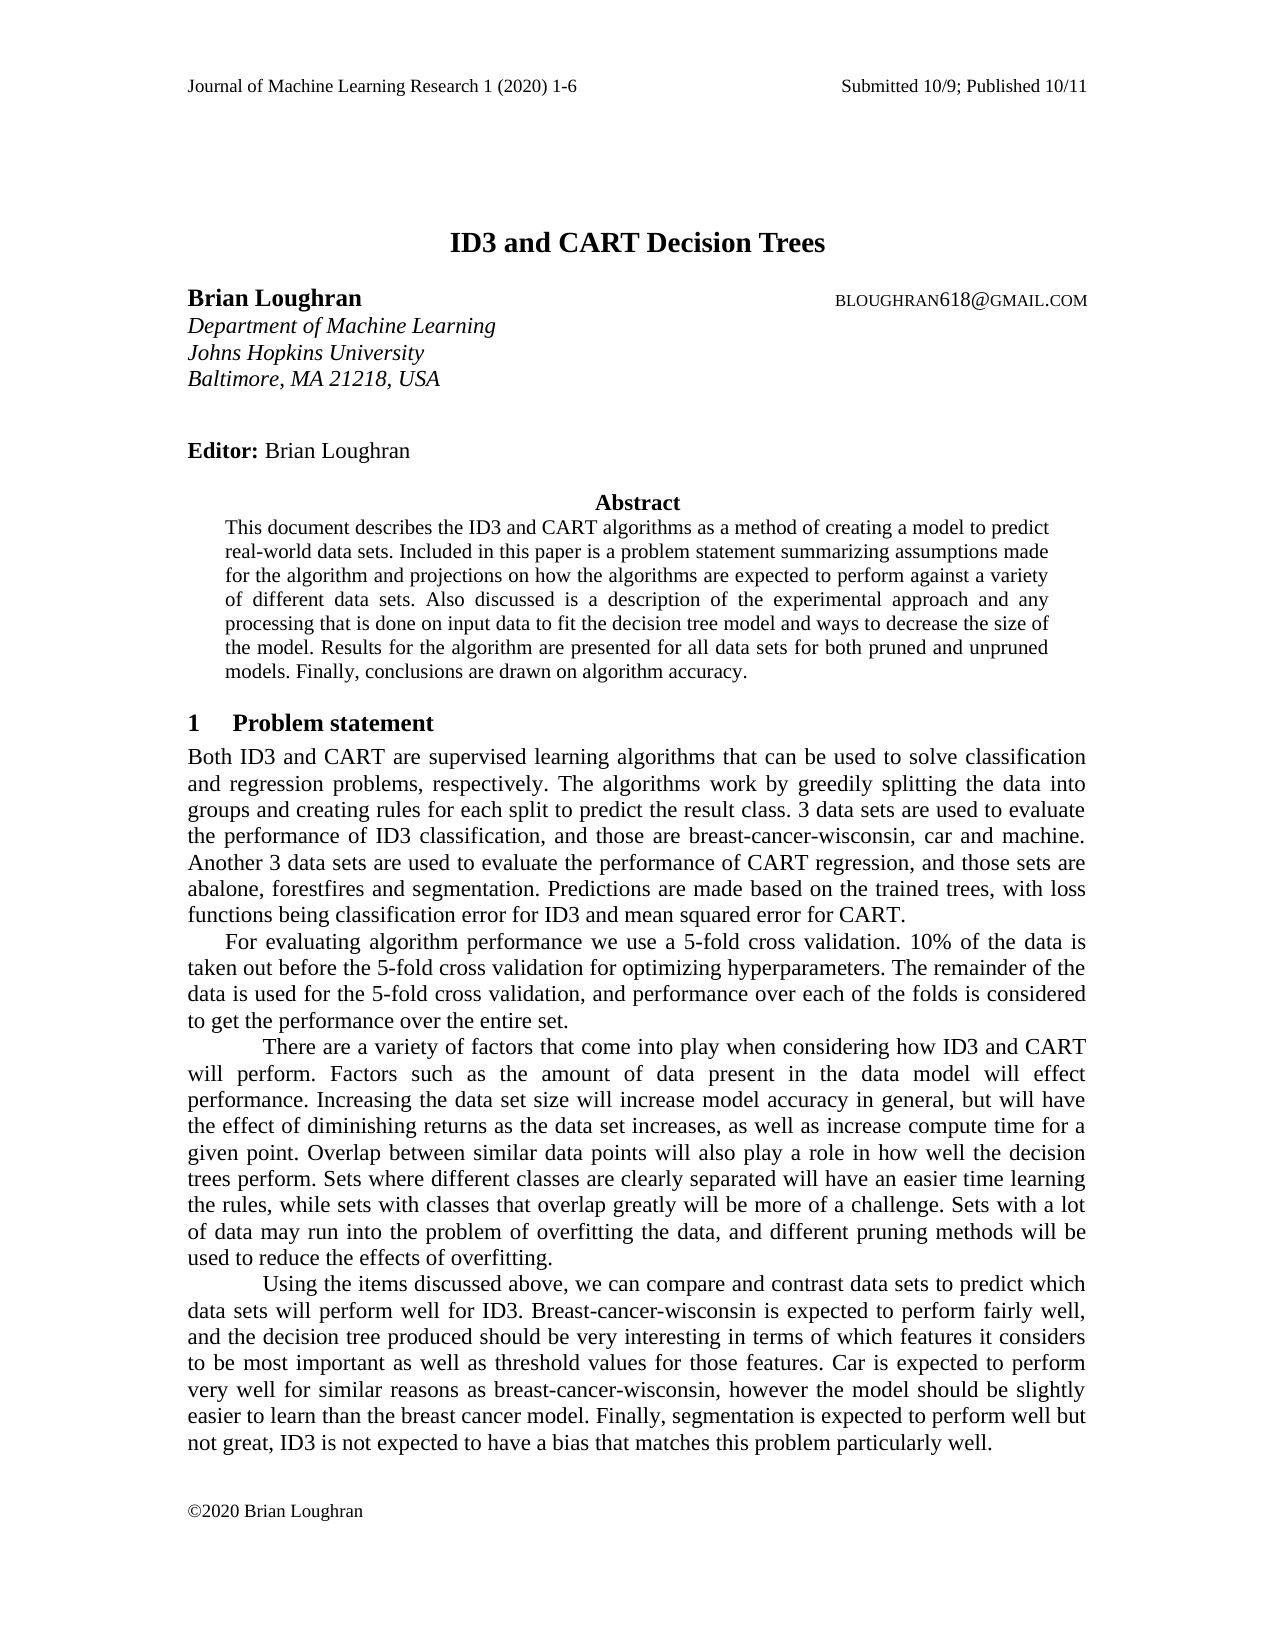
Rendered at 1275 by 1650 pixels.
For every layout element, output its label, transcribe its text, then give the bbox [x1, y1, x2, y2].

text Brian Loughran bloughran618@gmail.com [187, 283, 1087, 312]
text Department of Machine Learning [187, 312, 1087, 339]
text There are a variety of factors that come into play when considering how ID3 and CART will perform. Factors such as the amount of data present in the data model will effect performance. Increasing the data set size will increase model accuracy in general, but will have the effect of diminishing returns as the data set increases, as well as increase compute time for a given point. Overlap between similar data points will also play a role in how well the decision trees perform. Sets where different classes are clearly separated will have an easier time learning the rules, while sets with classes that overlap greatly will be more of a challenge. Sets with a lot of data may run into the problem of overfitting the data, and different pruning methods will be used to reduce the effects of overfitting. [187, 1033, 1087, 1270]
text Editor: Brian Loughran [187, 437, 1087, 463]
title Abstract [187, 488, 1087, 515]
subtitle Problem statement [187, 708, 1087, 737]
text For evaluating algorithm performance we use a 5-fold cross validation. 10% of the data is taken out before the 5-fold cross validation for optimizing hyperparameters. The remainder of the data is used for the 5-fold cross validation, and performance over each of the folds is considered to get the performance over the entire set. [187, 928, 1087, 1033]
text Using the items discussed above, we can compare and contrast data sets to predict which data sets will perform well for ID3. Breast-cancer-wisconsin is expected to perform fairly well, and the decision tree produced should be very interesting in terms of which features it considers to be most important as well as threshold values for those features. Car is expected to perform very well for similar reasons as breast-cancer-wisconsin, however the model should be slightly easier to learn than the breast cancer model. Finally, segmentation is expected to perform well but not great, ID3 is not expected to have a bias that matches this problem particularly well. [187, 1270, 1087, 1455]
text Baltimore, MA 21218, USA [187, 365, 1087, 391]
text Both ID3 and CART are supervised learning algorithms that can be used to solve classification and regression problems, respectively. The algorithms work by greedily splitting the data into groups and creating rules for each split to predict the result class. 3 data sets are used to evaluate the performance of ID3 classification, and those are breast-cancer-wisconsin, car and machine. Another 3 data sets are used to evaluate the performance of CART regression, and those sets are abalone, forestfires and segmentation. Predictions are made based on the trained trees, with loss functions being classification error for ID3 and mean squared error for CART. [187, 743, 1087, 928]
title ID3 and CART Decision Trees [187, 225, 1087, 258]
text Johns Hopkins University [187, 339, 1087, 365]
text This document describes the ID3 and CART algorithms as a method of creating a model to predict real-world data sets. Included in this paper is a problem statement summarizing assumptions made for the algorithm and projections on how the algorithms are expected to perform against a variety of different data sets. Also discussed is a description of the experimental approach and any processing that is done on input data to fit the decision tree model and ways to decrease the size of the model. Results for the algorithm are presented for all data sets for both pruned and unpruned models. Finally, conclusions are drawn on algorithm accuracy. [225, 515, 1050, 683]
